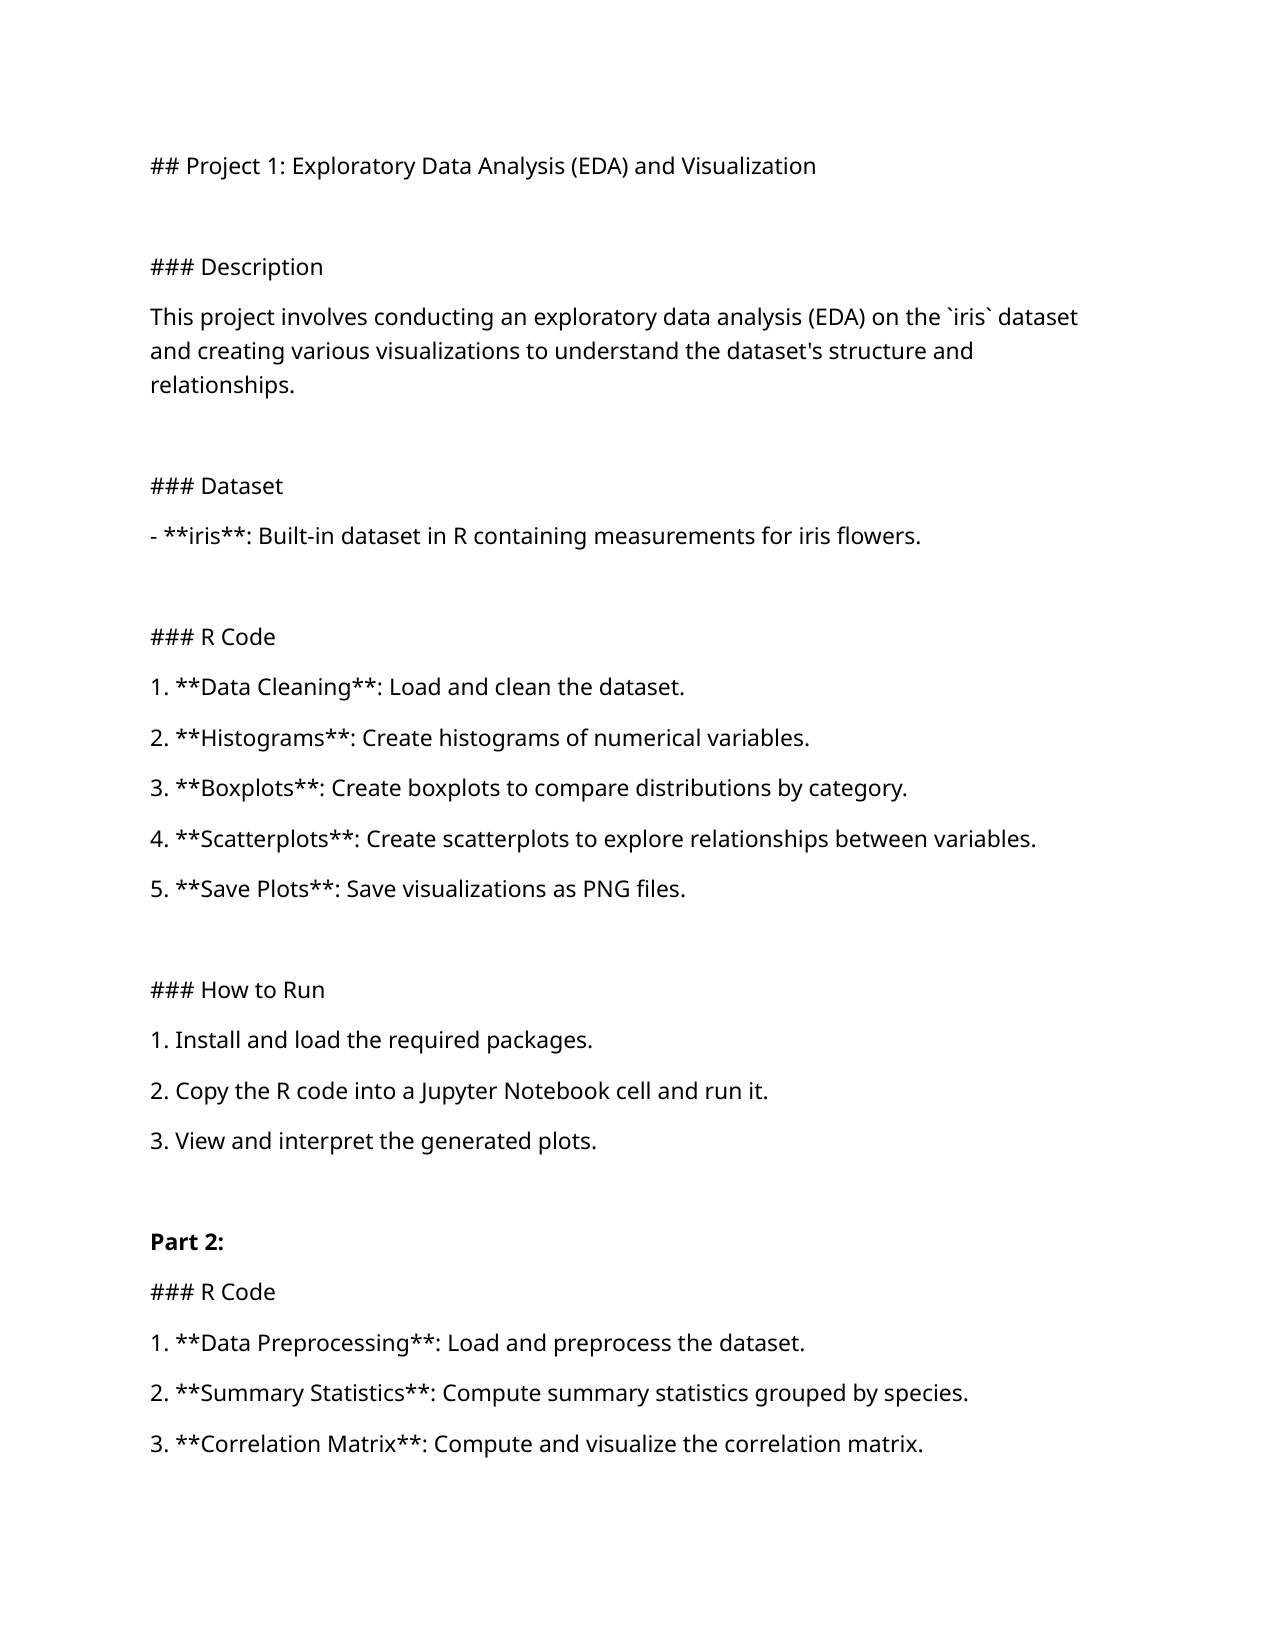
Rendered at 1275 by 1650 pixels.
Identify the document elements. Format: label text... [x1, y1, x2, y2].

text 1. **Data Cleaning**: Load and clean the dataset. [150, 671, 1125, 702]
text ### How to Run [150, 974, 1125, 1005]
text 3. **Correlation Matrix**: Compute and visualize the correlation matrix. [150, 1427, 1125, 1459]
text 2. Copy the R code into a Jupyter Notebook cell and run it. [150, 1074, 1125, 1106]
text 2. **Summary Statistics**: Compute summary statistics grouped by species. [150, 1377, 1125, 1408]
text This project involves conducting an exploratory data analysis (EDA) on the `iris` dataset and creating various visualizations to understand the dataset's structure and relationships. [150, 301, 1125, 400]
text ### Dataset [150, 469, 1125, 501]
text 3. View and interpret the generated plots. [150, 1125, 1125, 1156]
text 5. **Save Plots**: Save visualizations as PNG files. [150, 873, 1125, 904]
text 4. **Scatterplots**: Create scatterplots to explore relationships between variables. [150, 822, 1125, 854]
text - **iris**: Built-in dataset in R containing measurements for iris flowers. [150, 520, 1125, 551]
text ### R Code [150, 621, 1125, 652]
text 1. **Data Preprocessing**: Load and preprocess the dataset. [150, 1327, 1125, 1358]
text ### R Code [150, 1276, 1125, 1307]
text 2. **Histograms**: Create histograms of numerical variables. [150, 722, 1125, 753]
text 1. Install and load the required packages. [150, 1024, 1125, 1055]
text ## Project 1: Exploratory Data Analysis (EDA) and Visualization [150, 150, 1125, 181]
text Part 2: [150, 1226, 1125, 1257]
text 3. **Boxplots**: Create boxplots to compare distributions by category. [150, 772, 1125, 803]
text ### Description [150, 251, 1125, 282]
